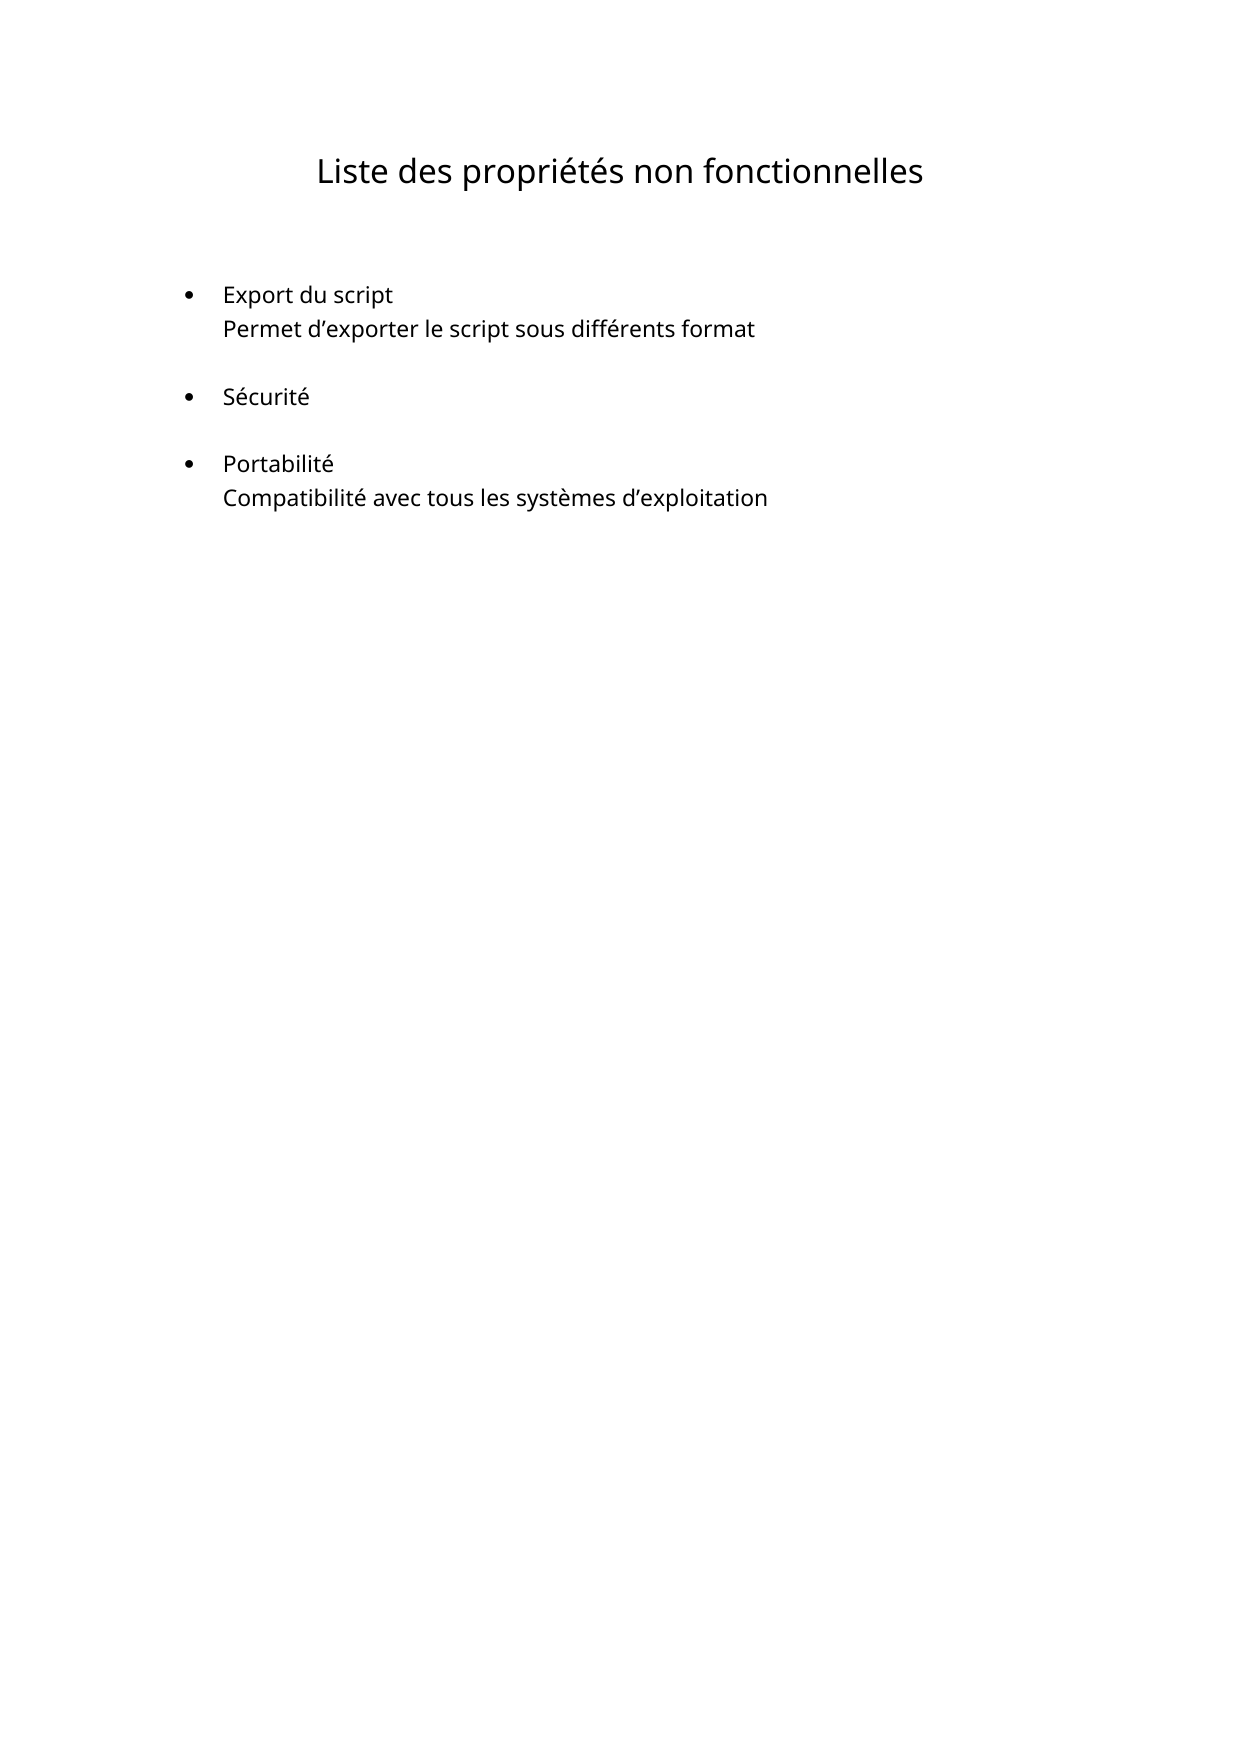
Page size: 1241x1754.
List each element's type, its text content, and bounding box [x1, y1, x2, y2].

list Export du script [185, 279, 1093, 310]
list Sécurité [185, 380, 1093, 412]
text Liste des propriétés non fonctionnelles [148, 148, 1093, 193]
list Compatibilité avec tous les systèmes d’exploitation [223, 482, 1093, 513]
list Permet d’exporter le script sous différents format [223, 313, 1093, 344]
list Portabilité [185, 448, 1093, 479]
